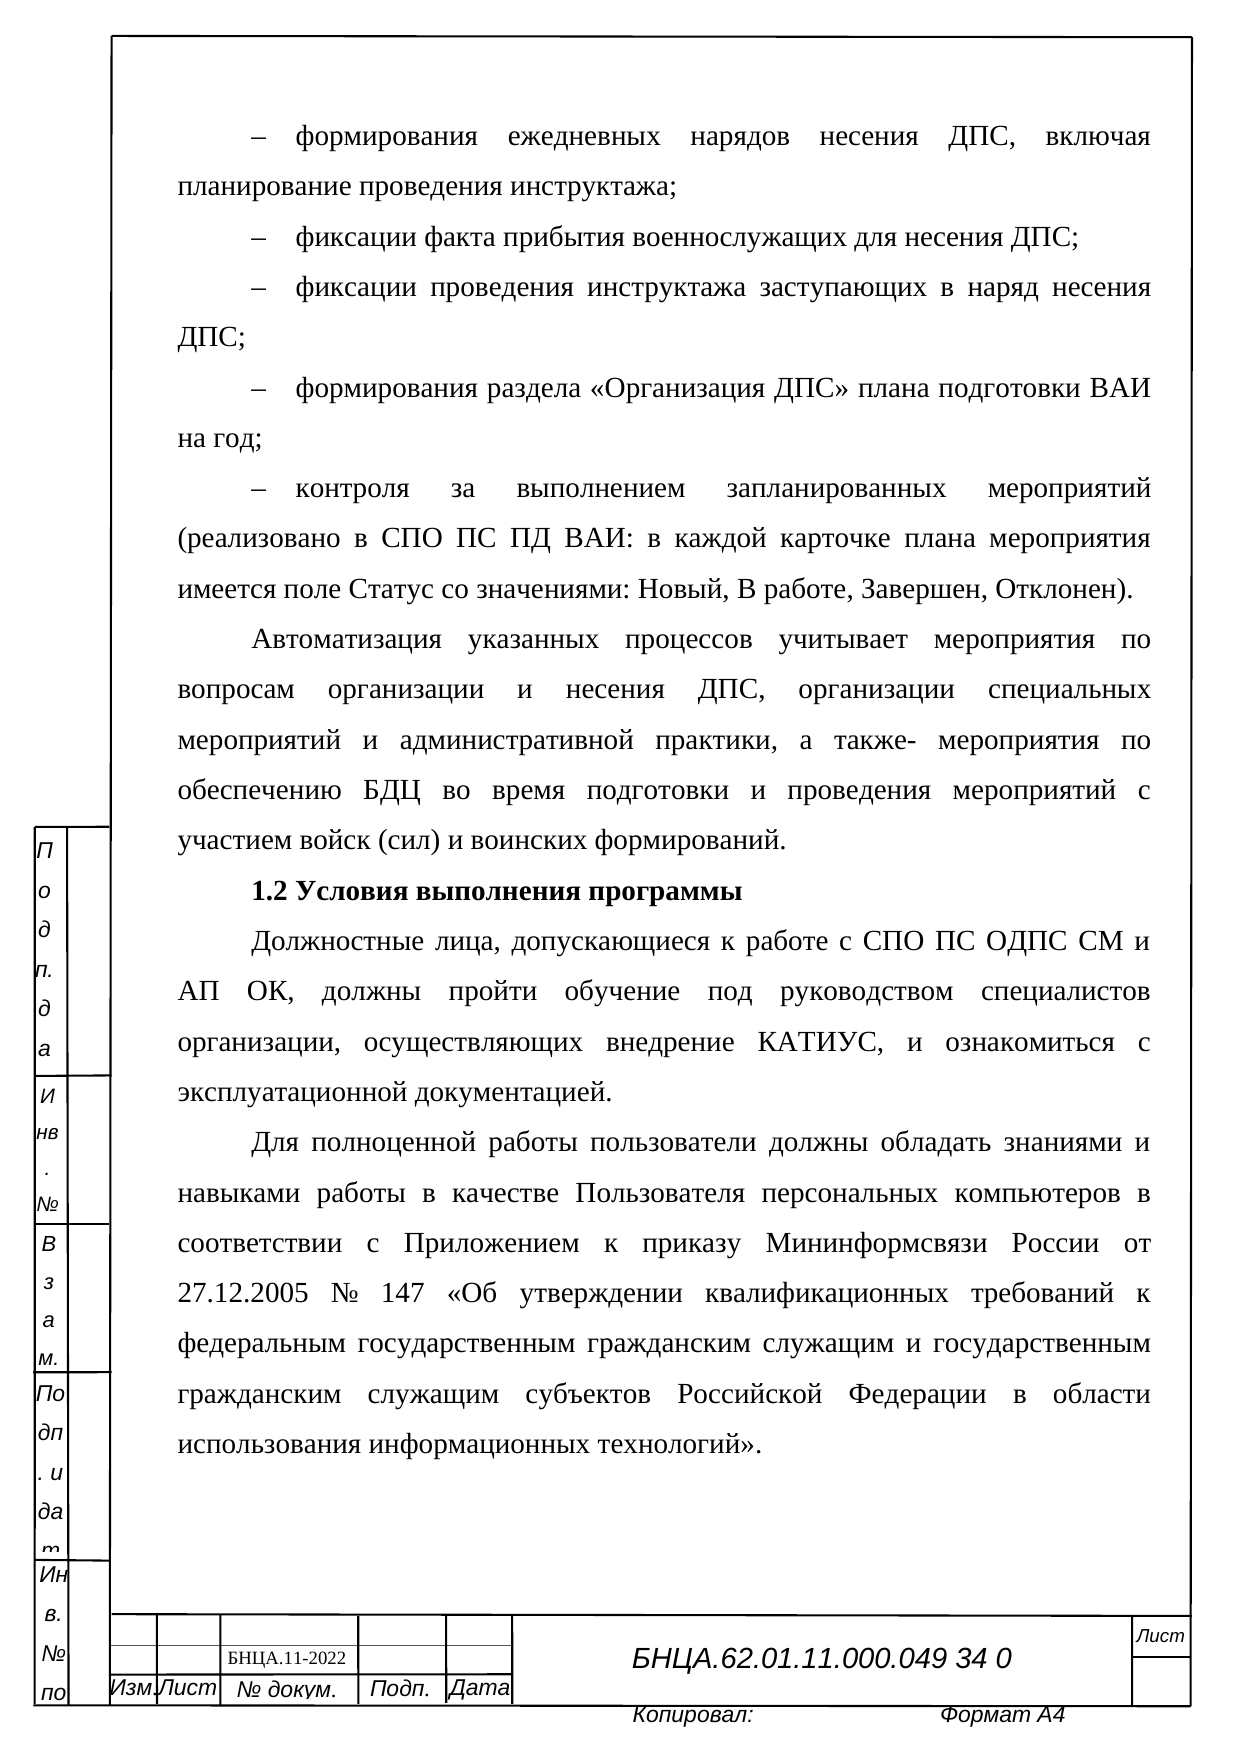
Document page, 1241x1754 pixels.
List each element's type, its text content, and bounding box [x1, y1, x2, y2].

text Для полноценной работы пользователи должны обладать знаниями и навыками работы в качестве Пользователя персональных компьютеров в соответствии с Приложением к приказу Мининформсвязи России от 27.12.2005 № 147 «Об утверждении квалификационных требований к федеральным государственным гражданским служащим и государственным гражданским служащим субъектов Российской Федерации в области использования информационных технологий». [177, 1124, 1152, 1460]
list формирования раздела «Организация ДПС» плана подготовки ВАИ на год; [177, 370, 1152, 453]
list фиксации факта прибытия военнослужащих для несения ДПС; [177, 219, 1152, 252]
subtitle Условия выполнения программы [177, 873, 1152, 906]
text Должностные лица, допускающиеся к работе с СПО ПС ОДПС СМ и АП ОК, должны пройти обучение под руководством специалистов организации, осуществляющих внедрение КАТИУС, и ознакомиться с эксплуатационной документацией. [177, 923, 1152, 1108]
list фиксации проведения инструктажа заступающих в наряд несения ДПС; [177, 269, 1152, 353]
text Автоматизация указанных процессов учитывает мероприятия по вопросам организации и несения ДПС, организации специальных мероприятий и административной практики, а также- мероприятия по обеспечению БДЦ во время подготовки и проведения мероприятий с участием войск (сил) и воинских формирований. [177, 621, 1152, 856]
list контроля за выполнением запланированных мероприятий (реализовано в СПО ПС ПД ВАИ: в каждой карточке плана мероприятия имеется поле Статус со значениями: Новый, В работе, Завершен, Отклонен). [177, 470, 1152, 604]
list формирования ежедневных нарядов несения ДПС, включая планирование проведения инструктажа; [177, 118, 1152, 202]
